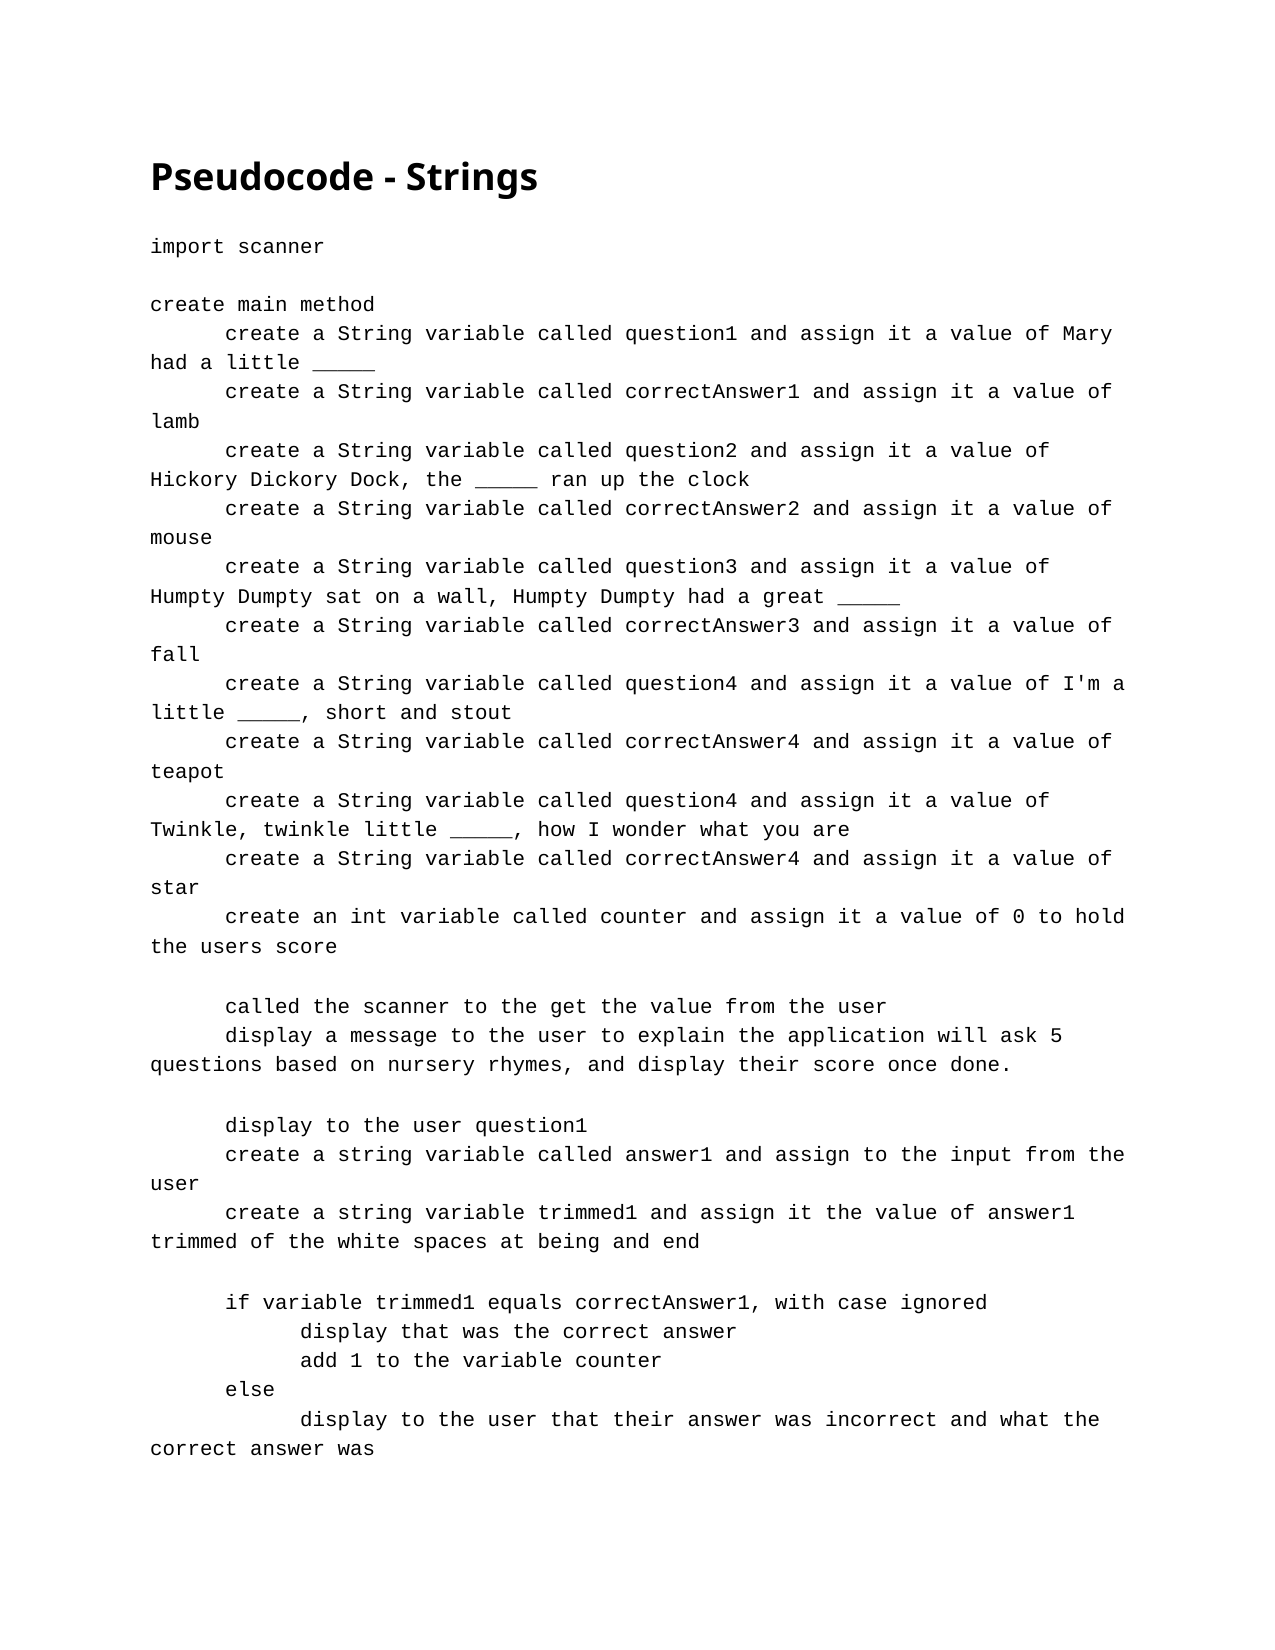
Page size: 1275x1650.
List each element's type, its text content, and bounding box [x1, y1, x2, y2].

text create a String variable called correctAnswer4 and assign it a value of teapot [150, 726, 1125, 784]
text create a String variable called question1 and assign it a value of Mary had a little _____ [150, 318, 1125, 376]
text add 1 to the variable counter [150, 1345, 1125, 1374]
text called the scanner to the get the value from the user [150, 991, 1125, 1020]
text display to the user that their answer was incorrect and what the correct answer was [150, 1403, 1125, 1461]
text display to the user question1 [150, 1109, 1125, 1138]
text import scanner [150, 230, 1125, 259]
text else [150, 1374, 1125, 1403]
text create a string variable trimmed1 and assign it the value of answer1 trimmed of the white spaces at being and end [150, 1197, 1125, 1255]
text create a String variable called question4 and assign it a value of I'm a little _____, short and stout [150, 668, 1125, 726]
text create a string variable called answer1 and assign to the input from the user [150, 1138, 1125, 1197]
text create a String variable called correctAnswer2 and assign it a value of mouse [150, 493, 1125, 551]
text create a String variable called correctAnswer3 and assign it a value of fall [150, 609, 1125, 668]
text display that was the correct answer [150, 1316, 1125, 1345]
text create a String variable called correctAnswer4 and assign it a value of star [150, 843, 1125, 901]
text if variable trimmed1 equals correctAnswer1, with case ignored [150, 1286, 1125, 1316]
text display a message to the user to explain the application will ask 5 questions based on nursery rhymes, and display their score once done. [150, 1020, 1125, 1078]
text create a String variable called question4 and assign it a value of Twinkle, twinkle little _____, how I wonder what you are [150, 784, 1125, 843]
subtitle Pseudocode - Strings [150, 150, 1125, 201]
text create a String variable called question3 and assign it a value of Humpty Dumpty sat on a wall, Humpty Dumpty had a great _____ [150, 551, 1125, 609]
text create an int variable called counter and assign it a value of 0 to hold the users score [150, 901, 1125, 959]
text create a String variable called question2 and assign it a value of Hickory Dickory Dock, the _____ ran up the clock [150, 434, 1125, 493]
text create a String variable called correctAnswer1 and assign it a value of lamb [150, 376, 1125, 434]
text create main method [150, 288, 1125, 318]
